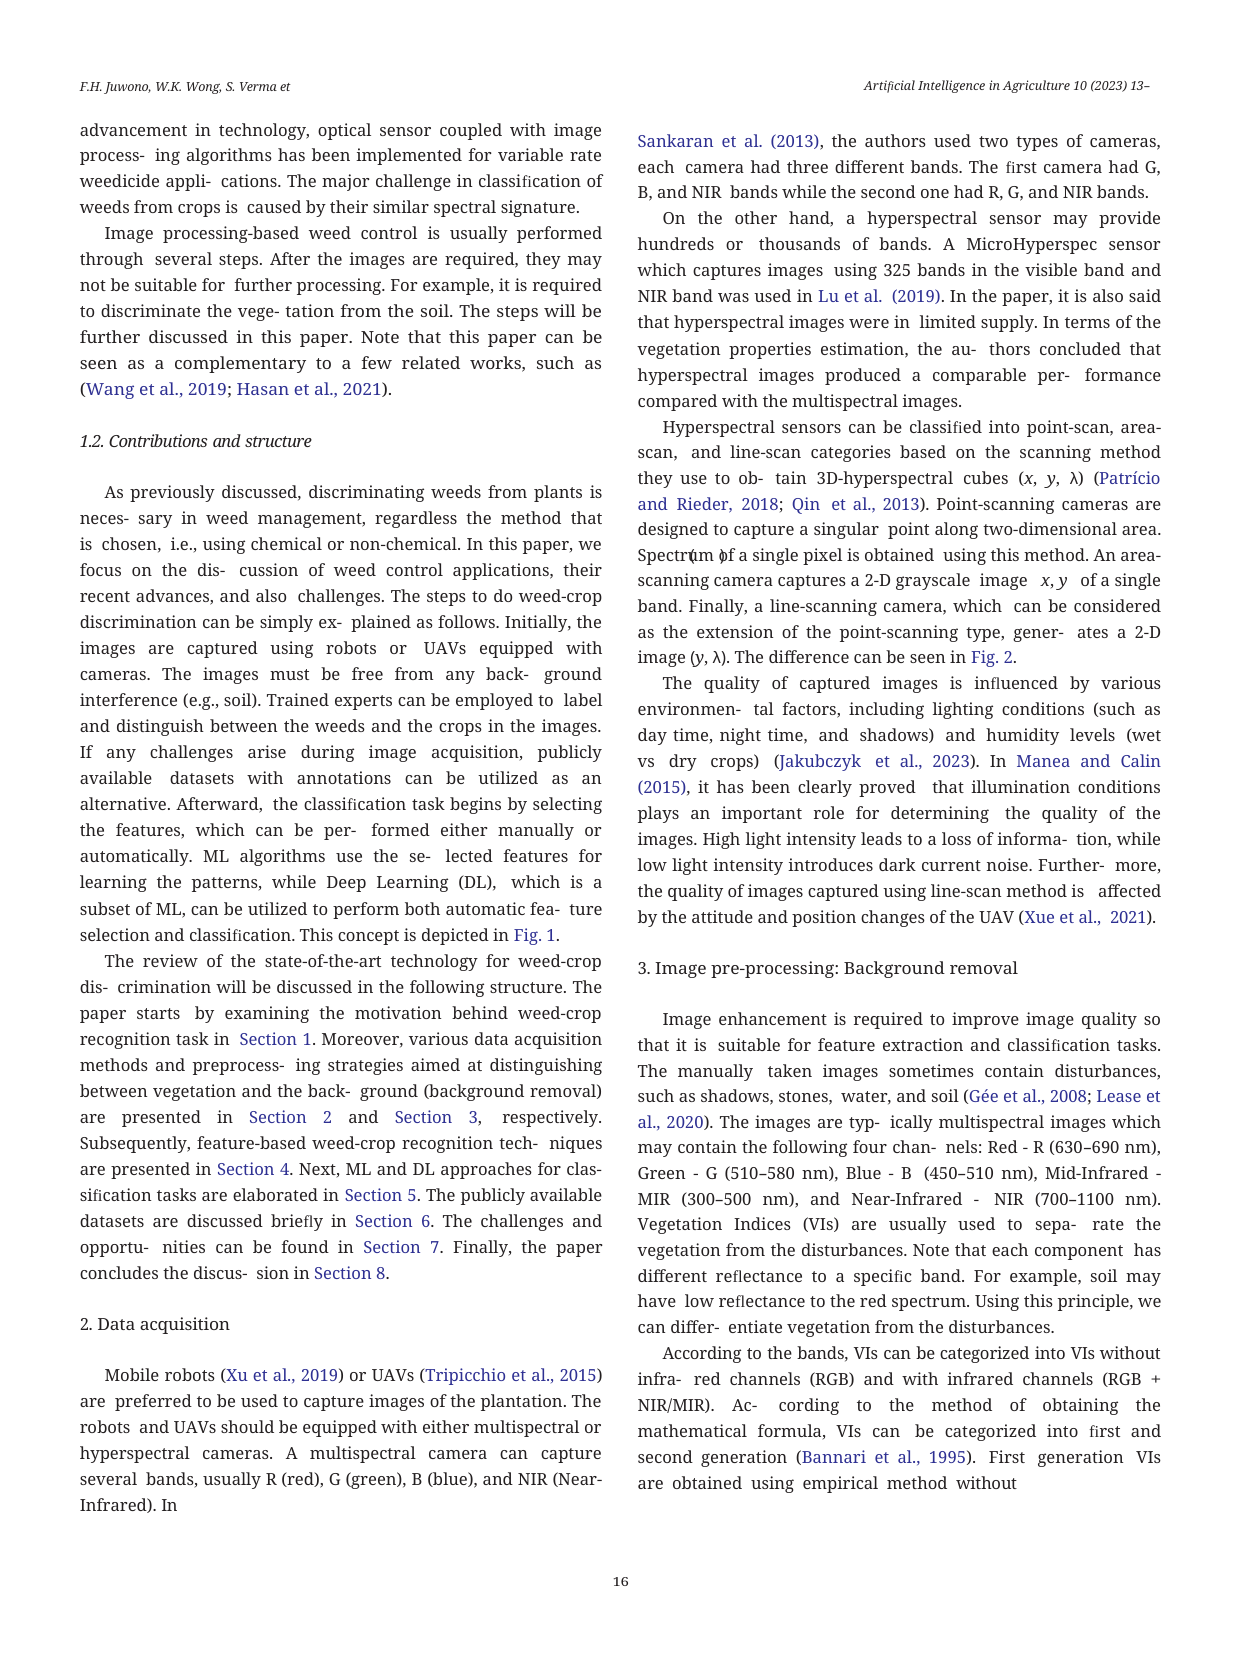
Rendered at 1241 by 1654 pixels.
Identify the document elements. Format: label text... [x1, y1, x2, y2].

list Contributions and structure [79, 429, 602, 452]
text Hyperspectral sensors can be classified into point-scan, area-scan, and line-scan categories based on the scanning method they use to ob- tain 3D-hyperspectral cubes (x, y, λ) (Patrício and Rieder, 2018; Qin et al., 2013). Point-scanning cameras are designed to capture a singular point along two-dimensional area. Spectrum of a single pixel is obtained using this method. An area-scanning camera captures a 2-D grayscale image x, y of a single band. Finally, a line-scanning camera, which can be considered as the extension of the point-scanning type, gener- ates a 2-D image (y, λ). The difference can be seen in Fig. 2. [637, 415, 1161, 668]
text Image enhancement is required to improve image quality so that it is suitable for feature extraction and classification tasks. The manually taken images sometimes contain disturbances, such as shadows, stones, water, and soil (Gée et al., 2008; Lease et al., 2020). The images are typ- ically multispectral images which may contain the following four chan- nels: Red - R (630–690 nm), Green - G (510–580 nm), Blue - B (450–510 nm), Mid-Infrared - MIR (300–500 nm), and Near-Infrared - NIR (700–1100 nm). Vegetation Indices (VIs) are usually used to sepa- rate the vegetation from the disturbances. Note that each component has different reflectance to a specific band. For example, soil may have low reflectance to the red spectrum. Using this principle, we can differ- entiate vegetation from the disturbances. [637, 1008, 1161, 1338]
text The quality of captured images is influenced by various environmen- tal factors, including lighting conditions (such as day time, night time, and shadows) and humidity levels (wet vs dry crops) (Jakubczyk et al., 2023). In Manea and Calin (2015), it has been clearly proved that illumination conditions plays an important role for determining the quality of the images. High light intensity leads to a loss of informa- tion, while low light intensity introduces dark current noise. Further- more, the quality of images captured using line-scan method is affected by the attitude and position changes of the UAV (Xue et al., 2021). [637, 671, 1161, 928]
text Sankaran et al. (2013), the authors used two types of cameras, each camera had three different bands. The first camera had G, B, and NIR bands while the second one had R, G, and NIR bands. [637, 130, 1161, 204]
text On the other hand, a hyperspectral sensor may provide hundreds or thousands of bands. A MicroHyperspec sensor which captures images using 325 bands in the visible band and NIR band was used in Lu et al. (2019). In the paper, it is also said that hyperspectral images were in limited supply. In terms of the vegetation properties estimation, the au- thors concluded that hyperspectral images produced a comparable per- formance compared with the multispectral images. [637, 207, 1161, 412]
text According to the bands, VIs can be categorized into VIs without infra- red channels (RGB) and with infrared channels (RGB + NIR/MIR). Ac- cording to the method of obtaining the mathematical formula, VIs can be categorized into first and second generation (Bannari et al., 1995). First generation VIs are obtained using empirical method without [637, 1341, 1161, 1494]
list Image pre-processing: Background removal [637, 957, 1178, 979]
text As previously discussed, discriminating weeds from plants is neces- sary in weed management, regardless the method that is chosen, i.e., using chemical or non-chemical. In this paper, we focus on the dis- cussion of weed control applications, their recent advances, and also challenges. The steps to do weed-crop discrimination can be simply ex- plained as follows. Initially, the images are captured using robots or UAVs equipped with cameras. The images must be free from any back- ground interference (e.g., soil). Trained experts can be employed to label and distinguish between the weeds and the crops in the images. If any challenges arise during image acquisition, publicly available datasets with annotations can be utilized as an alternative. Afterward, the classification task begins by selecting the features, which can be per- formed either manually or automatically. ML algorithms use the se- lected features for learning the patterns, while Deep Learning (DL), which is a subset of ML, can be utilized to perform both automatic fea- ture selection and classification. This concept is depicted in Fig. 1. [79, 480, 602, 946]
list Data acquisition [79, 1312, 602, 1335]
text advancement in technology, optical sensor coupled with image process- ing algorithms has been implemented for variable rate weedicide appli- cations. The major challenge in classification of weeds from crops is caused by their similar spectral signature. [79, 118, 602, 218]
text The review of the state-of-the-art technology for weed-crop dis- crimination will be discussed in the following structure. The paper starts by examining the motivation behind weed-crop recognition task in Section 1. Moreover, various data acquisition methods and preprocess- ing strategies aimed at distinguishing between vegetation and the back- ground (background removal) are presented in Section 2 and Section 3, respectively. Subsequently, feature-based weed-crop recognition tech- niques are presented in Section 4. Next, ML and DL approaches for clas- sification tasks are elaborated in Section 5. The publicly available datasets are discussed briefly in Section 6. The challenges and opportu- nities can be found in Section 7. Finally, the paper concludes the discus- sion in Section 8. [79, 949, 602, 1284]
text Image processing-based weed control is usually performed through several steps. After the images are required, they may not be suitable for further processing. For example, it is required to discriminate the vege- tation from the soil. The steps will be further discussed in this paper. Note that this paper can be seen as a complementary to a few related works, such as (Wang et al., 2019; Hasan et al., 2021). [79, 221, 602, 400]
text Mobile robots (Xu et al., 2019) or UAVs (Tripicchio et al., 2015) are preferred to be used to capture images of the plantation. The robots and UAVs should be equipped with either multispectral or hyperspectral cameras. A multispectral camera can capture several bands, usually R (red), G (green), B (blue), and NIR (Near-Infrared). In [79, 1363, 602, 1516]
